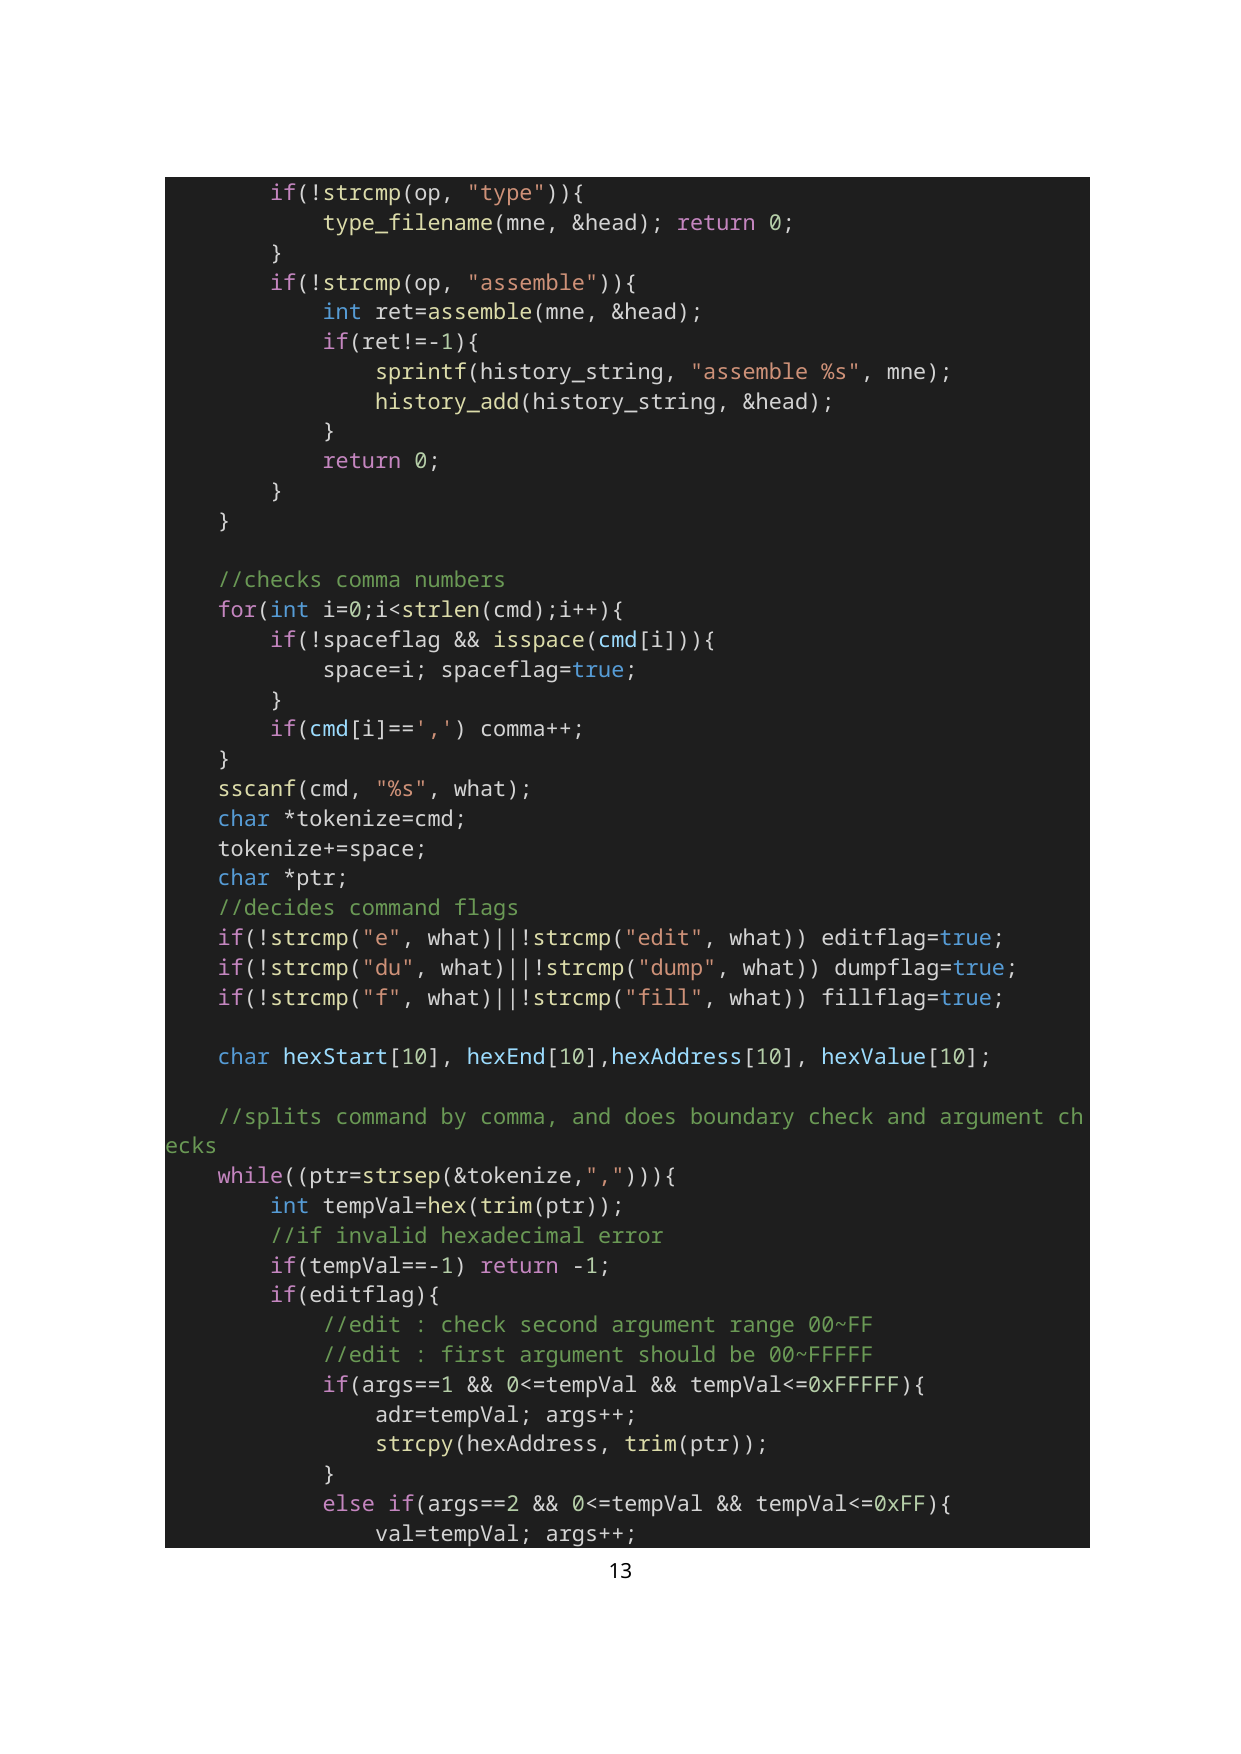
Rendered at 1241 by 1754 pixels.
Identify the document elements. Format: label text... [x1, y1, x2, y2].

text if(!strcmp("f", what)||!strcmp("fill", what)) fillflag=true; [165, 982, 1090, 1011]
text if(!spaceflag && isspace(cmd[i])){ [165, 624, 1090, 654]
text sscanf(cmd, "%s", what); [165, 773, 1090, 803]
text space=i; spaceflag=true; [165, 654, 1090, 684]
text sprintf(history_string, "assemble %s", mne); [165, 356, 1090, 386]
text } [165, 237, 1090, 267]
text char *ptr; [165, 862, 1090, 892]
text if(cmd[i]==',') comma++; [165, 713, 1090, 743]
text //splits command by comma, and does boundary check and argument checks [165, 1101, 1090, 1160]
text } [165, 743, 1090, 773]
text adr=tempVal; args++; [165, 1399, 1090, 1428]
text for(int i=0;i<strlen(cmd);i++){ [165, 594, 1090, 624]
text int tempVal=hex(trim(ptr)); [165, 1190, 1090, 1220]
text char *tokenize=cmd; [165, 803, 1090, 833]
text //edit : first argument should be 00~FFFFF [165, 1339, 1090, 1369]
text } [165, 475, 1090, 505]
text //decides command flags [165, 892, 1090, 922]
text //if invalid hexadecimal error [165, 1220, 1090, 1250]
text //edit : check second argument range 00~FF [165, 1309, 1090, 1339]
text } [165, 684, 1090, 713]
text history_add(history_string, &head); [165, 386, 1090, 416]
text tokenize+=space; [165, 833, 1090, 862]
text val=tempVal; args++; [165, 1518, 1090, 1548]
text while((ptr=strsep(&tokenize,","))){ [165, 1160, 1090, 1190]
text //checks comma numbers [165, 564, 1090, 594]
text if(args==1 && 0<=tempVal && tempVal<=0xFFFFF){ [165, 1369, 1090, 1399]
text if(!strcmp("du", what)||!strcmp("dump", what)) dumpflag=true; [165, 952, 1090, 982]
text strcpy(hexAddress, trim(ptr)); [165, 1428, 1090, 1458]
text } [165, 505, 1090, 535]
text if(editflag){ [165, 1279, 1090, 1309]
text if(!strcmp(op, "assemble")){ [165, 267, 1090, 296]
text if(!strcmp(op, "type")){ [165, 177, 1090, 207]
text int ret=assemble(mne, &head); [165, 296, 1090, 326]
text char hexStart[10], hexEnd[10],hexAddress[10], hexValue[10]; [165, 1041, 1090, 1071]
text if(ret!=-1){ [165, 326, 1090, 356]
text else if(args==2 && 0<=tempVal && tempVal<=0xFF){ [165, 1488, 1090, 1518]
text } [165, 1458, 1090, 1488]
text return 0; [165, 445, 1090, 475]
text type_filename(mne, &head); return 0; [165, 207, 1090, 237]
text if(!strcmp("e", what)||!strcmp("edit", what)) editflag=true; [165, 922, 1090, 952]
text } [165, 416, 1090, 445]
text if(tempVal==-1) return -1; [165, 1250, 1090, 1279]
